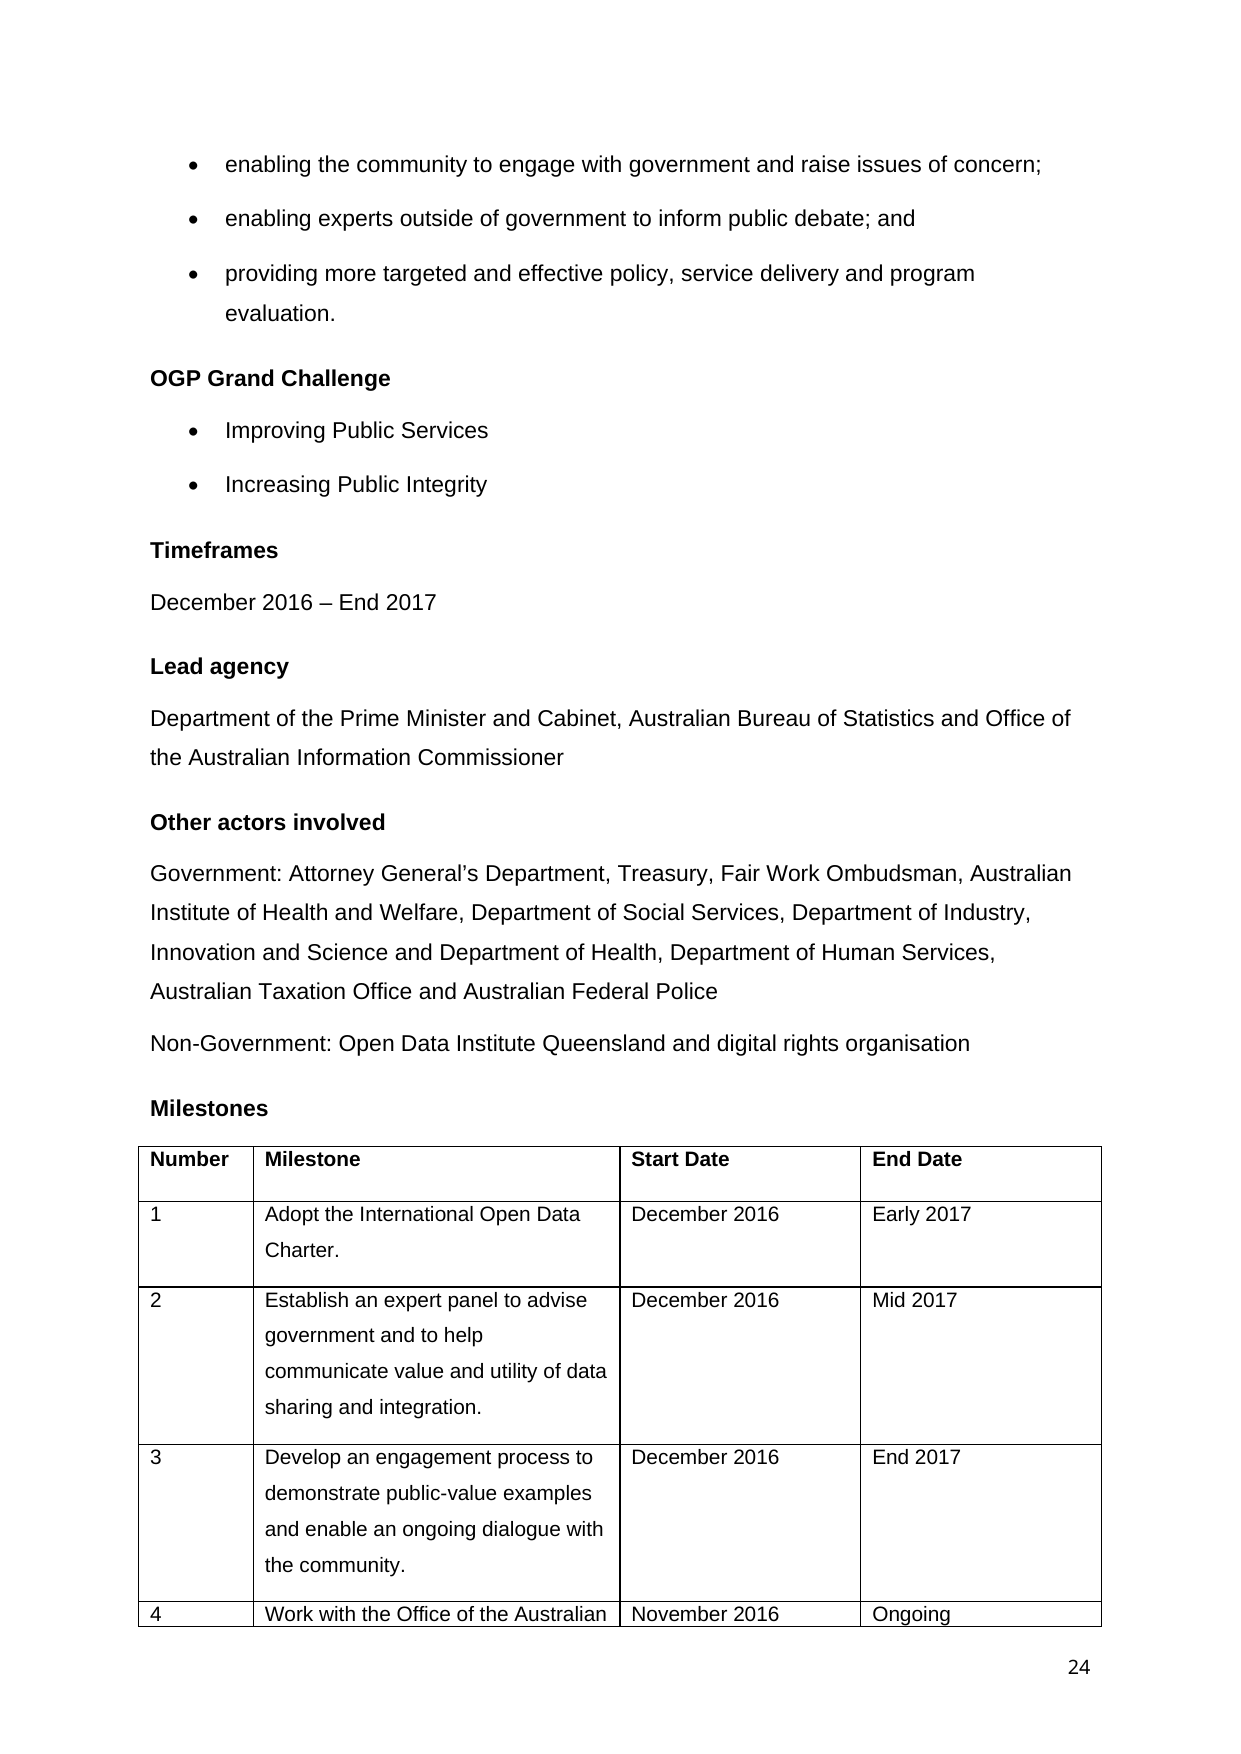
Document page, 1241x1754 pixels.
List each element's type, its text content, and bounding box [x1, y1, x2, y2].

table_cell Adopt the International Open Data Charter. [254, 1202, 619, 1286]
table_cell 1 [139, 1202, 253, 1286]
text enabling the community to engage with government and raise issues of concern; [187, 150, 1090, 178]
table_cell Develop an engagement process to demonstrate public-value examples and enable an ongoing dialogue with the community. [254, 1445, 619, 1601]
table_header Start Date [621, 1147, 860, 1201]
table_cell Early 2017 [861, 1202, 1101, 1286]
table_header End Date [861, 1147, 1101, 1201]
text Non-Government: Open Data Institute Queensland and digital rights organisation [150, 1030, 1090, 1057]
subtitle Milestones [150, 1095, 1090, 1121]
table_cell November 2016 [621, 1602, 860, 1626]
text Government: Attorney General’s Department, Treasury, Fair Work Ombudsman, Australian Institute of Health and Welfare, Department of Social Services, Department of Industry, Innovation and Science and Department of Health, Department of Human Services, Australian Taxation Office and Australian Federal Police [150, 860, 1090, 1005]
table_cell December 2016 [621, 1445, 860, 1601]
table_cell Ongoing [861, 1602, 1101, 1626]
text Improving Public Services [187, 416, 1090, 444]
table_cell 2 [139, 1288, 253, 1444]
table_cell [254, 1602, 619, 1626]
subtitle Lead agency [150, 653, 1090, 679]
table_cell Establish an expert panel to advise government and to help communicate value and utility of data sharing and integration. [254, 1288, 619, 1444]
text Increasing Public Integrity [187, 470, 1090, 498]
text providing more targeted and effective policy, service delivery and program evaluation. [187, 259, 1090, 326]
text December 2016 – End 2017 [150, 589, 1090, 615]
table_cell Mid 2017 [861, 1288, 1101, 1444]
table_cell December 2016 [621, 1202, 860, 1286]
table_cell End 2017 [861, 1445, 1101, 1601]
subtitle OGP Grand Challenge [150, 364, 1090, 391]
text enabling experts outside of government to inform public debate; and [187, 204, 1090, 232]
table_cell 4 [139, 1602, 253, 1626]
table_header Number [139, 1147, 253, 1201]
subtitle Timeframes [150, 537, 1090, 564]
subtitle Other actors involved [150, 808, 1090, 835]
table_header Milestone [254, 1147, 619, 1201]
text Department of the Prime Minister and Cabinet, Australian Bureau of Statistics and Office of the Australian Information Commissioner [150, 704, 1090, 770]
table_cell 3 [139, 1445, 253, 1601]
table_cell December 2016 [621, 1288, 860, 1444]
